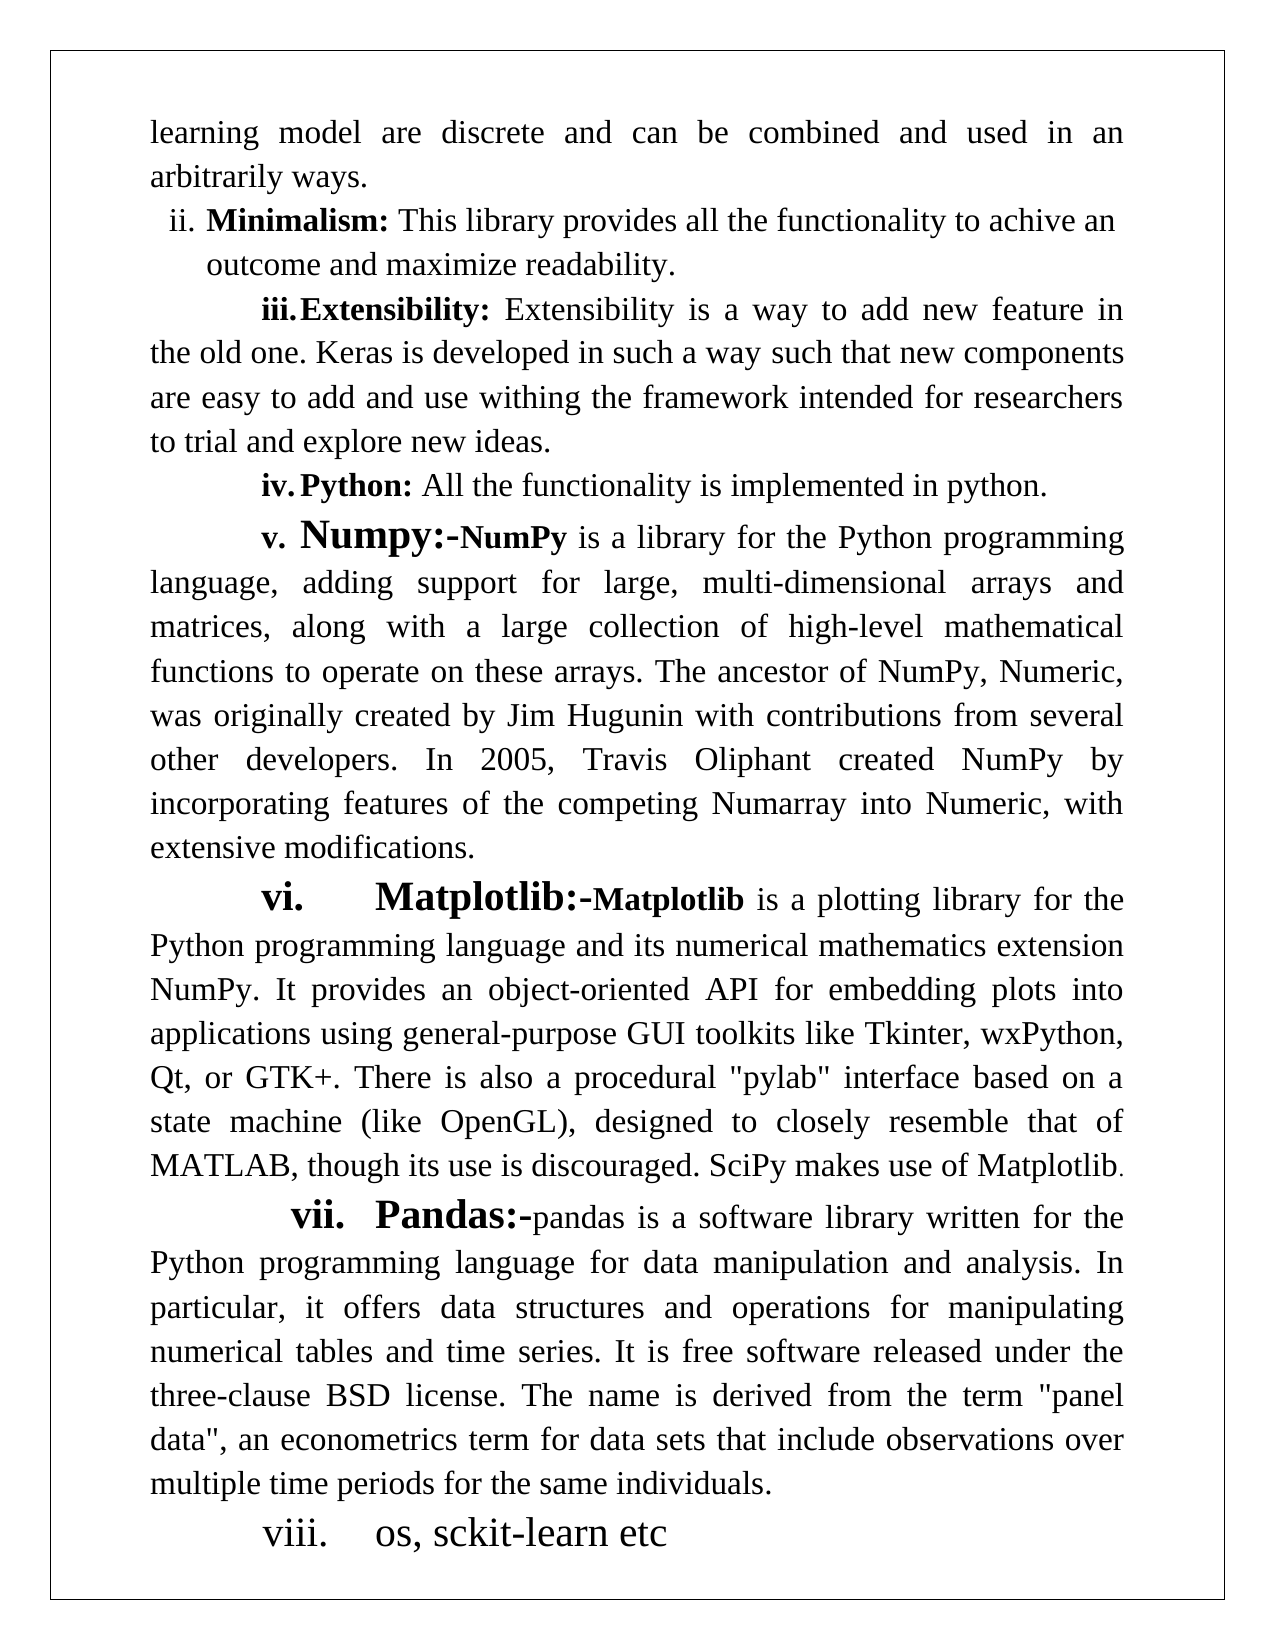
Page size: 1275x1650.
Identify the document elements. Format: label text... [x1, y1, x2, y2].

list Minimalism: This library provides all the functionality to achive an outcome and maximize readability. [169, 201, 1125, 283]
list Matplotlib:-Matplotlib is a plotting library for the Python programming language and its numerical mathematics extension NumPy. It provides an object-oriented API for embedding plots into applications using general-purpose GUI toolkits like Tkinter, wxPython, Qt, or GTK+. There is also a procedural "pylab" interface based on a state machine (like OpenGL), designed to closely resemble that of MATLAB, though its use is discouraged. SciPy makes use of Matplotlib. [150, 871, 1125, 1183]
list os, sckit-learn etc [262, 1507, 1125, 1555]
list Extensibility: Extensibility is a way to add new feature in the old one. Keras is developed in such a way such that new components are easy to add and use withing the framework intended for researchers to trial and explore new ideas. [150, 289, 1125, 459]
list Pandas:-pandas is a software library written for the Python programming language for data manipulation and analysis. In particular, it offers data structures and operations for manipulating numerical tables and time series. It is free software released under the three-clause BSD license. The name is derived from the term "panel data", an econometrics term for data sets that include observations over multiple time periods for the same individuals. [150, 1189, 1125, 1501]
list Python: All the functionality is implemented in python. [150, 465, 1125, 503]
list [150, 112, 1125, 195]
list Numpy:-NumPy is a library for the Python programming language, adding support for large, multi-dimensional arrays and matrices, along with a large collection of high-level mathematical functions to operate on these arrays. The ancestor of NumPy, Numeric, was originally created by Jim Hugunin with contributions from several other developers. In 2005, Travis Oliphant created NumPy by incorporating features of the competing Numarray into Numeric, with extensive modifications. [150, 509, 1125, 865]
